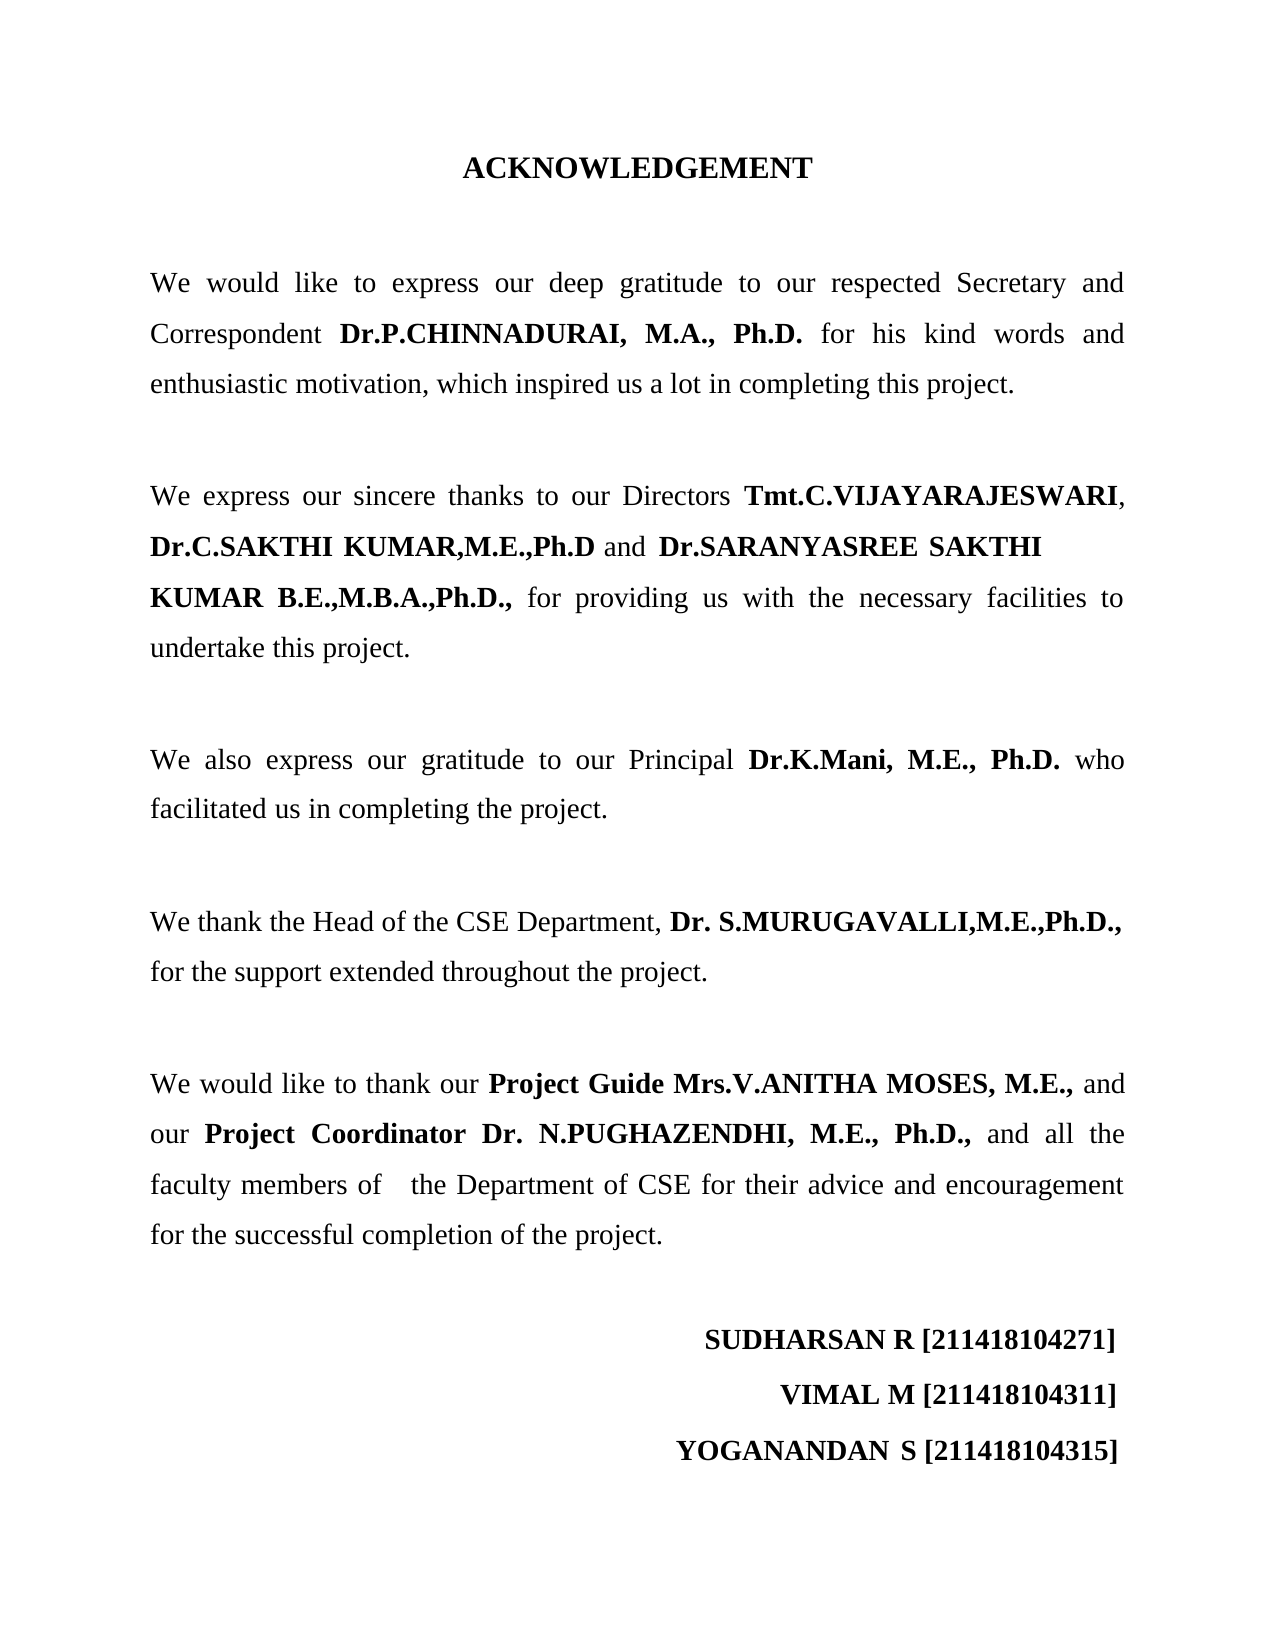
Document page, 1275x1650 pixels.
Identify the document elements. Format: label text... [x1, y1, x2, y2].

text We thank the Head of the CSE Department, Dr. S.MURUGAVALLI,M.E.,Ph.D., [149, 904, 1122, 937]
text KUMAR B.E.,M.B.A.,Ph.D., for providing us with the necessary facilities to undertake this project. [150, 580, 1124, 664]
text We would like to thank our Project Guide Mrs.V.ANITHA MOSES, M.E., and our Project Coordinator Dr. N.PUGHAZENDHI, M.E., Ph.D., and all the faculty members of the Department of CSE for their advice and encouragement for the successful completion of the project. [150, 1066, 1125, 1251]
text We express our sincere thanks to our Directors Tmt.C.VIJAYARAJESWARI, Dr.C.SAKTHI KUMAR,M.E.,Ph.D and Dr.SARANYASREE SAKTHI [150, 478, 1125, 563]
text VIMAL M [211418104311] [780, 1377, 1167, 1411]
text YOGANANDAN S [211418104315] [98, 1433, 1118, 1467]
subtitle SUDHARSAN R [211418104271] [98, 1322, 1116, 1356]
text We would like to express our deep gratitude to our respected Secretary and Correspondent Dr.P.CHINNADURAI, M.A., Ph.D. for his kind words and enthusiastic motivation, which inspired us a lot in completing this project. [150, 265, 1125, 399]
text We also express our gratitude to our Principal Dr.K.Mani, M.E., Ph.D. who facilitated us in completing the project. [150, 742, 1125, 825]
text ACKNOWLEDGEMENT [149, 150, 1126, 186]
text for the support extended throughout the project. [150, 954, 1167, 988]
